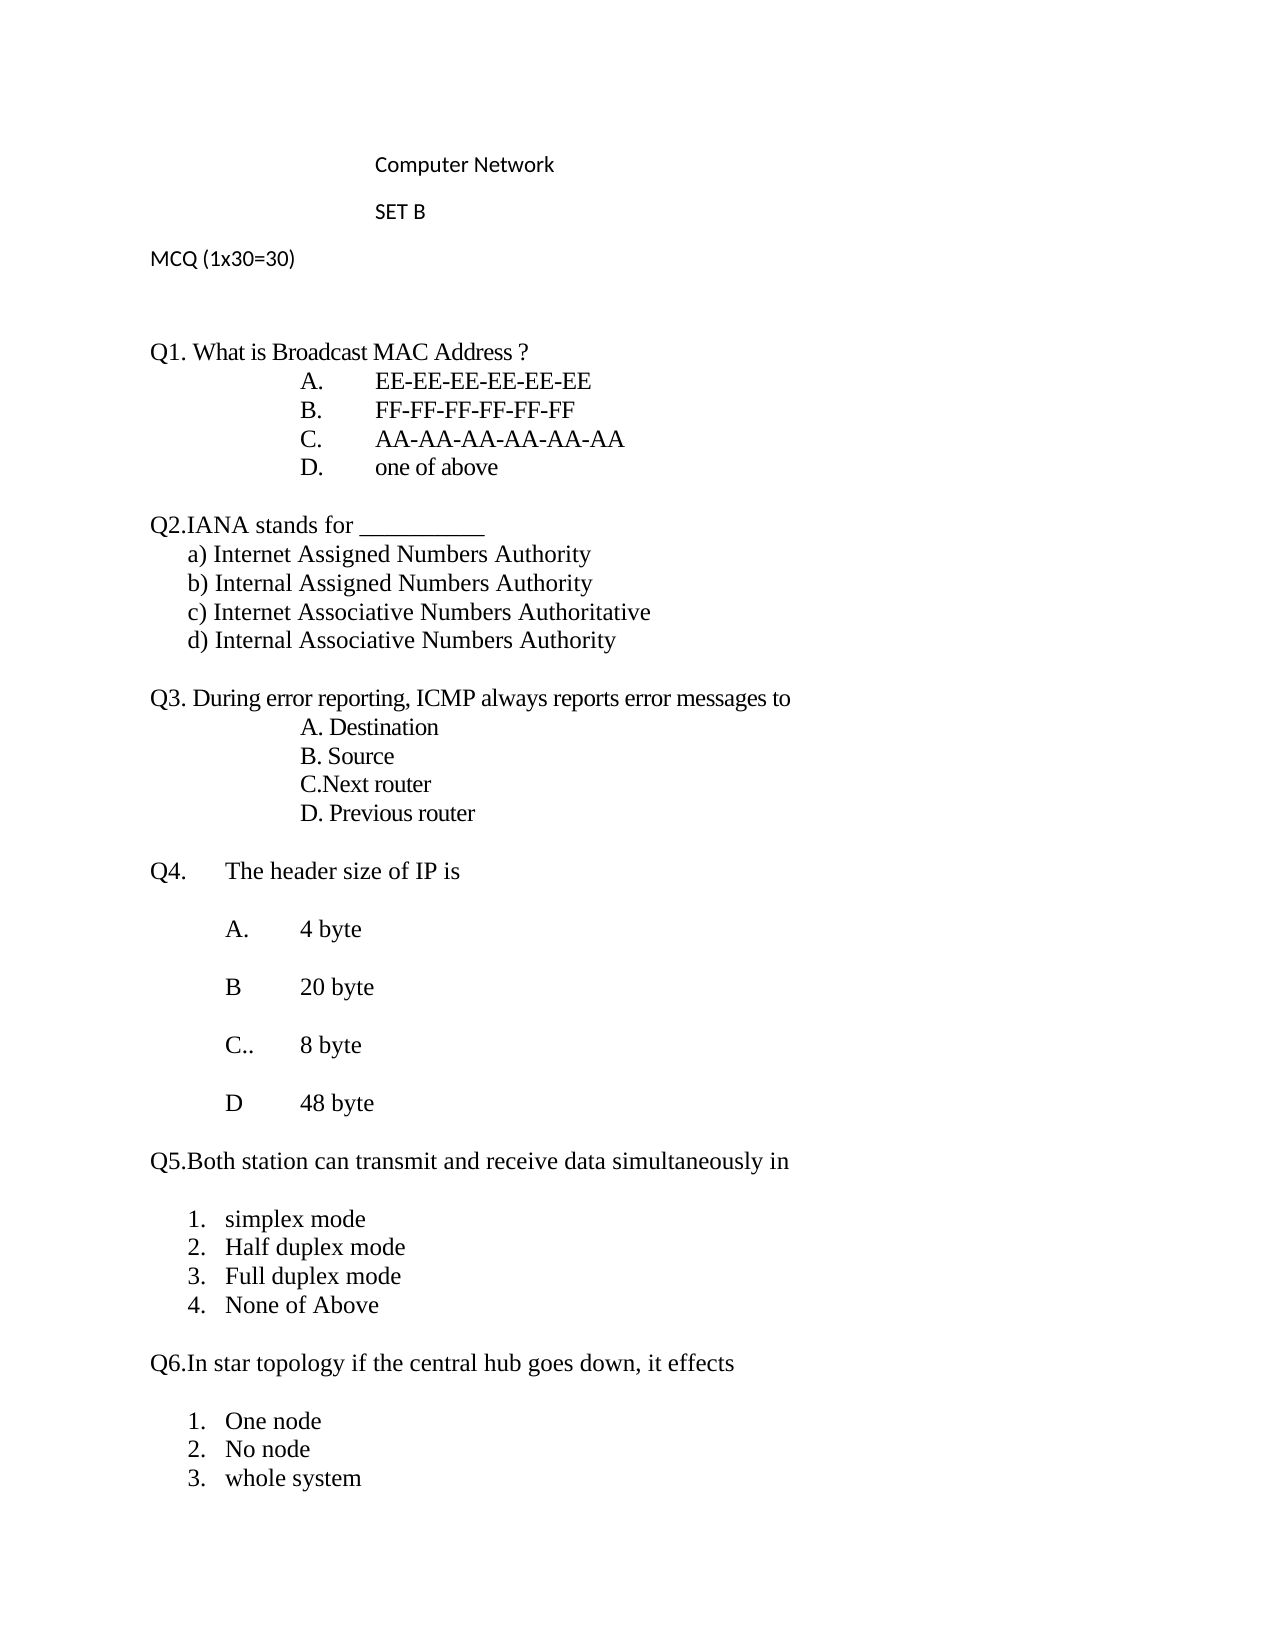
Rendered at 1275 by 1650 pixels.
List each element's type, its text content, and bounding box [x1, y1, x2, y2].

text Q3. During error reporting, ICMP always reports error messages to A. Destination B. Source C.Next router D. Previous router [150, 683, 1125, 827]
text Q5.Both station can transmit and receive data simultaneously in [150, 1146, 1125, 1174]
list One node [187, 1406, 1125, 1434]
list None of Above [187, 1290, 1125, 1319]
text B. FF-FF-FF-FF-FF-FF [150, 395, 1125, 424]
text SET B [300, 197, 1125, 225]
list simplex mode [187, 1204, 1125, 1232]
list Half duplex mode [187, 1232, 1125, 1261]
text A. EE-EE-EE-EE-EE-EE [150, 366, 1125, 395]
text Q2.IANA stands for __________ a) Internet Assigned Numbers Authority b) Internal Assigned Numbers Authority c) Internet Associative Numbers Authoritative d) Internal Associative Numbers Authority [150, 510, 1125, 654]
text Q4. The header size of IP is [150, 856, 1125, 885]
text A. 4 byte [150, 914, 1125, 943]
text B 20 byte [150, 972, 1125, 1001]
text D 48 byte [150, 1088, 1125, 1117]
text MCQ (1x30=30) [150, 244, 1125, 272]
text Computer Network [300, 150, 1125, 178]
text D. one of above [150, 452, 1125, 481]
list Full duplex mode [187, 1261, 1125, 1290]
text C.. 8 byte [150, 1030, 1125, 1059]
text C. AA-AA-AA-AA-AA-AA [150, 424, 1125, 452]
text Q1. What is Broadcast MAC Address ? [150, 337, 1125, 366]
text Q6.In star topology if the central hub goes down, it effects [150, 1348, 1125, 1377]
list No node [187, 1434, 1125, 1463]
list whole system [187, 1463, 1125, 1492]
